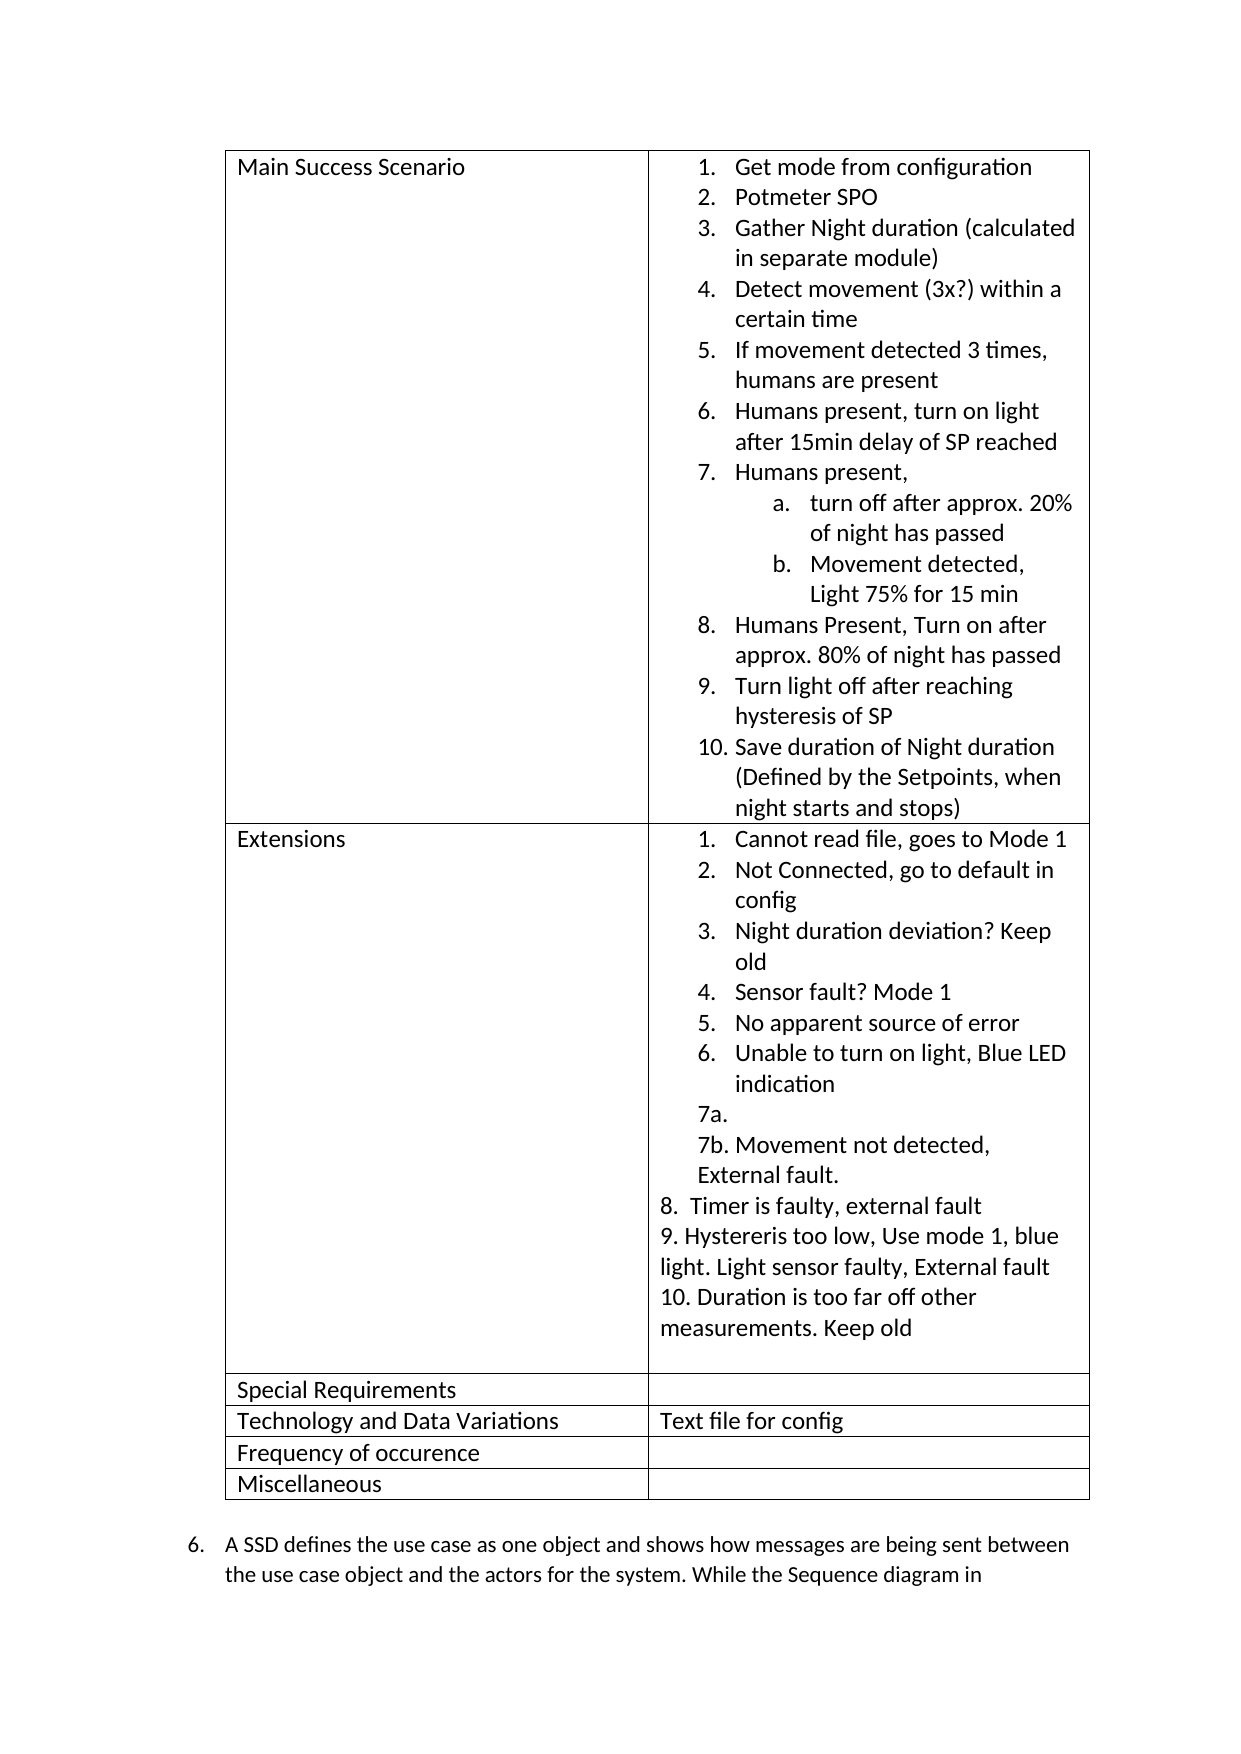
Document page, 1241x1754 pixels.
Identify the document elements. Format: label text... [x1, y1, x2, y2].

table_cell Miscellaneous [226, 1469, 648, 1499]
table_cell Text file for config [649, 1406, 1089, 1436]
table_cell Frequency of occurence [226, 1437, 648, 1468]
table_cell Special Requirements [226, 1374, 648, 1404]
table_cell [649, 1469, 1089, 1499]
table_cell [649, 1437, 1089, 1468]
table_cell Get mode from configuration Potmeter SPO Gather Night duration (calculated in separate module) Detect movement (3x?) within a certain time If movement detected 3 times, humans are present Humans present, turn on light after 15min delay of SP reached Humans present, turn off after approx. 20% of night has passed Movement detected, Light 75% for 15 min Humans Present, Turn on after approx. 80% of night has passed Turn light off after reaching hysteresis of SP Save duration of Night duration (Defined by the Setpoints, when night starts and stops) [649, 151, 1089, 822]
table_cell Technology and Data Variations [226, 1406, 648, 1436]
table_cell Extensions [226, 824, 648, 1373]
table_cell Main Success Scenario [226, 151, 648, 822]
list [187, 1530, 1090, 1589]
table_cell [649, 1374, 1089, 1404]
table_cell Cannot read file, goes to Mode 1 Not Connected, go to default in config Night duration deviation? Keep old Sensor fault? Mode 1 No apparent source of error Unable to turn on light, Blue LED indication 7a. 7b. Movement not detected, External fault. 8. Timer is faulty, external fault 9. Hystereris too low, Use mode 1, blue light. Light sensor faulty, External fault 10. Duration is too far off other measurements. Keep old [649, 824, 1089, 1373]
